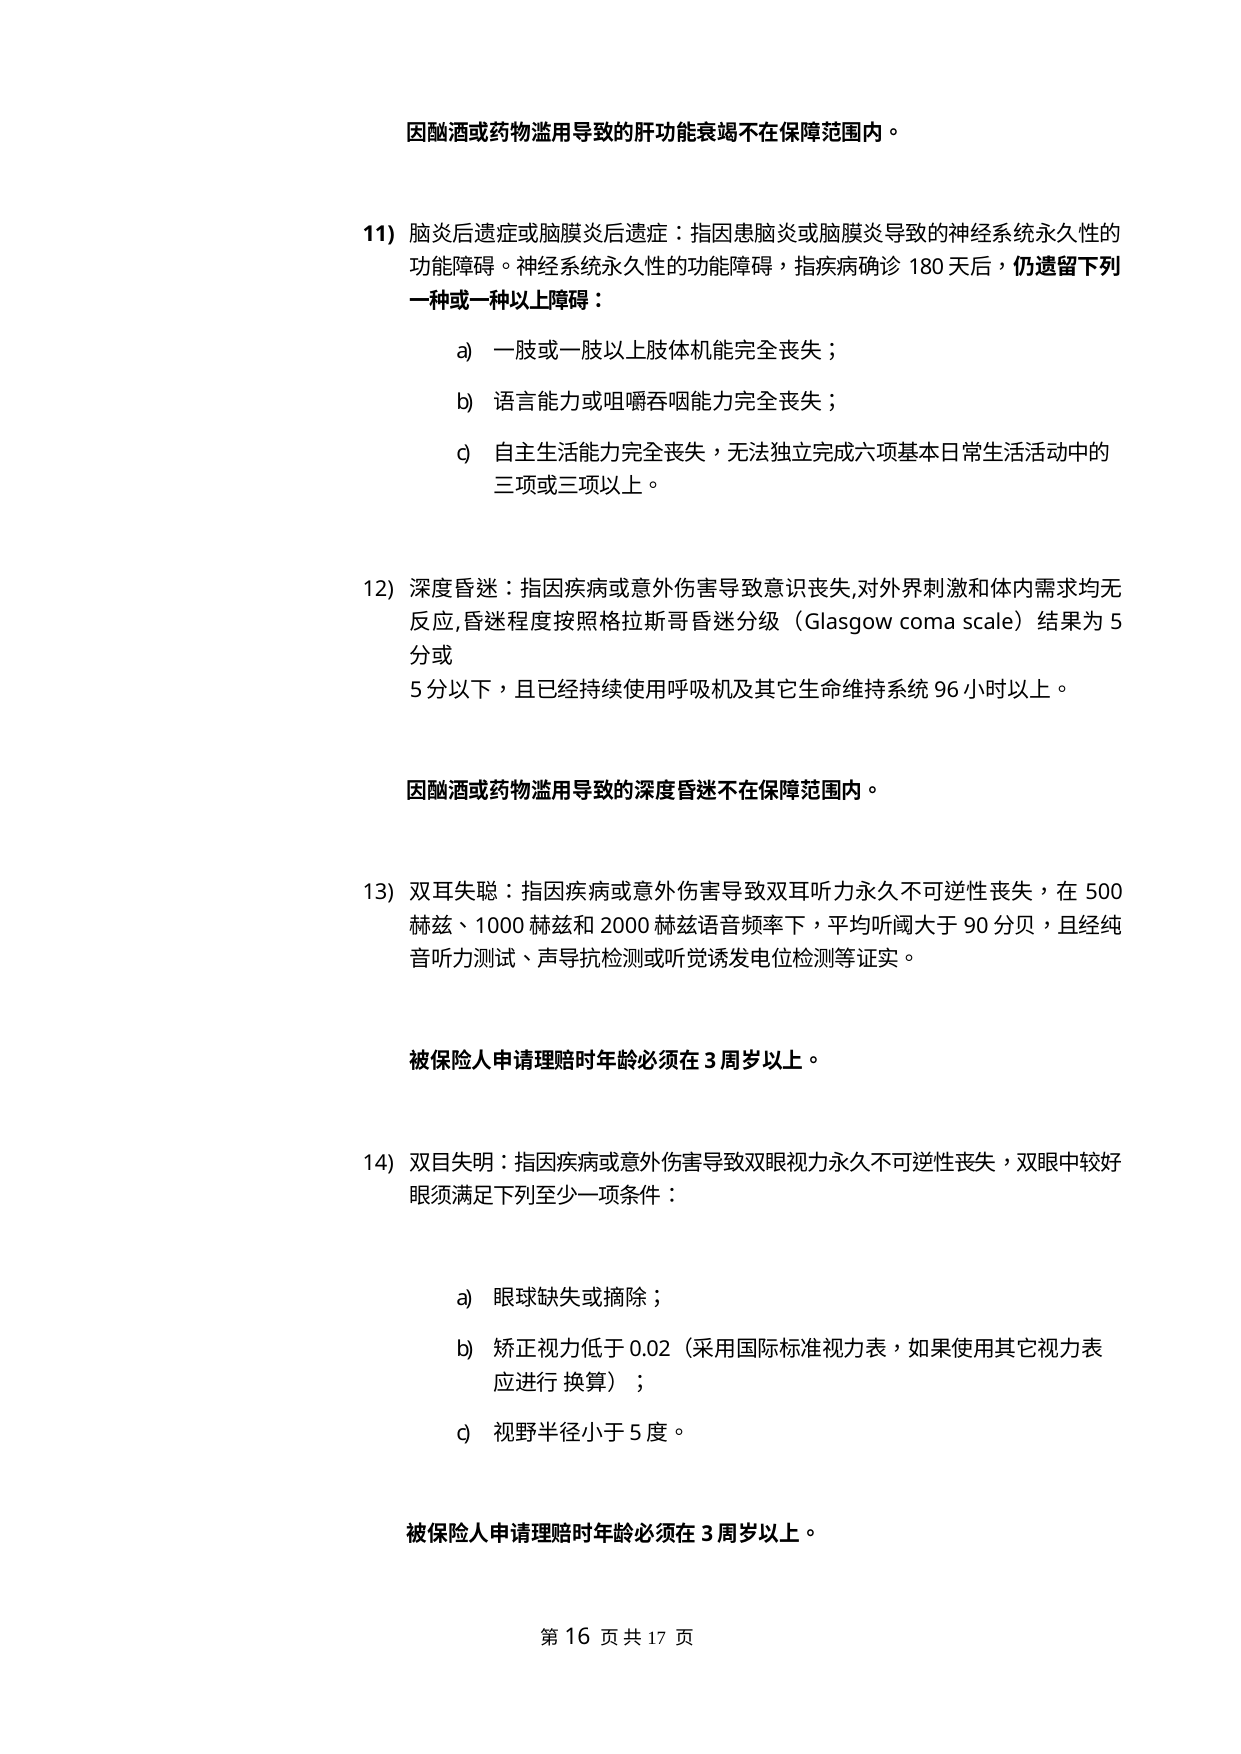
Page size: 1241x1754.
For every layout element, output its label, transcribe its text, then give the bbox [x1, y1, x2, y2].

list 双耳失聪：指因疾病或意外伤害导致双耳听力永久不可逆性丧失，在500赫兹、1000赫兹和2000赫兹语音频率下，平均听阈大于90分贝，且经纯音听力测试、声导抗检测或听觉诱发电位检测等证实。 [362, 876, 1123, 973]
list 自主生活能力完全丧失，无法独立完成六项基本日常生活活动中的三项或三项以上。 [456, 437, 1122, 500]
list 脑炎后遗症或脑膜炎后遗症：指因患脑炎或脑膜炎导致的神经系统永久性的功能障碍。神经系统永久性的功能障碍，指疾病确诊180天后，仍遗留下列一种或一种以上障碍： [362, 217, 1122, 314]
subtitle 因酗酒或药物滥用导致的肝功能衰竭不在保障范围内。 [406, 117, 1134, 146]
list 矫正视力低于0.02（采用国际标准视力表，如果使用其它视力表应进行 换算）； [456, 1333, 1122, 1396]
subtitle 被保险人申请理赔时年龄必须在3周岁以上。 [409, 1046, 1134, 1075]
list 视野半径小于5度。 [456, 1417, 1134, 1447]
list 一肢或一肢以上肢体机能完全丧失； [456, 335, 1134, 365]
subtitle 因酗酒或药物滥用导致的深度昏迷不在保障范围内。 [406, 775, 1134, 805]
list 双目失明：指因疾病或意外伤害导致双眼视力永久不可逆性丧失，双眼中较好眼须满足下列至少一项条件： [362, 1146, 1122, 1210]
list 深度昏迷：指因疾病或意外伤害导致意识丧失,对外界刺激和体内需求均无反应,昏迷程度按照格拉斯哥昏迷分级（Glasgow coma scale）结果为5分或 [362, 573, 1122, 670]
subtitle 被保险人申请理赔时年龄必须在3周岁以上。 [406, 1518, 1134, 1548]
list 语言能力或咀嚼吞咽能力完全丧失； [456, 386, 1134, 416]
text 5分以下，且已经持续使用呼吸机及其它生命维持系统96小时以上。 [409, 674, 1134, 704]
list 眼球缺失或摘除； [456, 1282, 1134, 1312]
